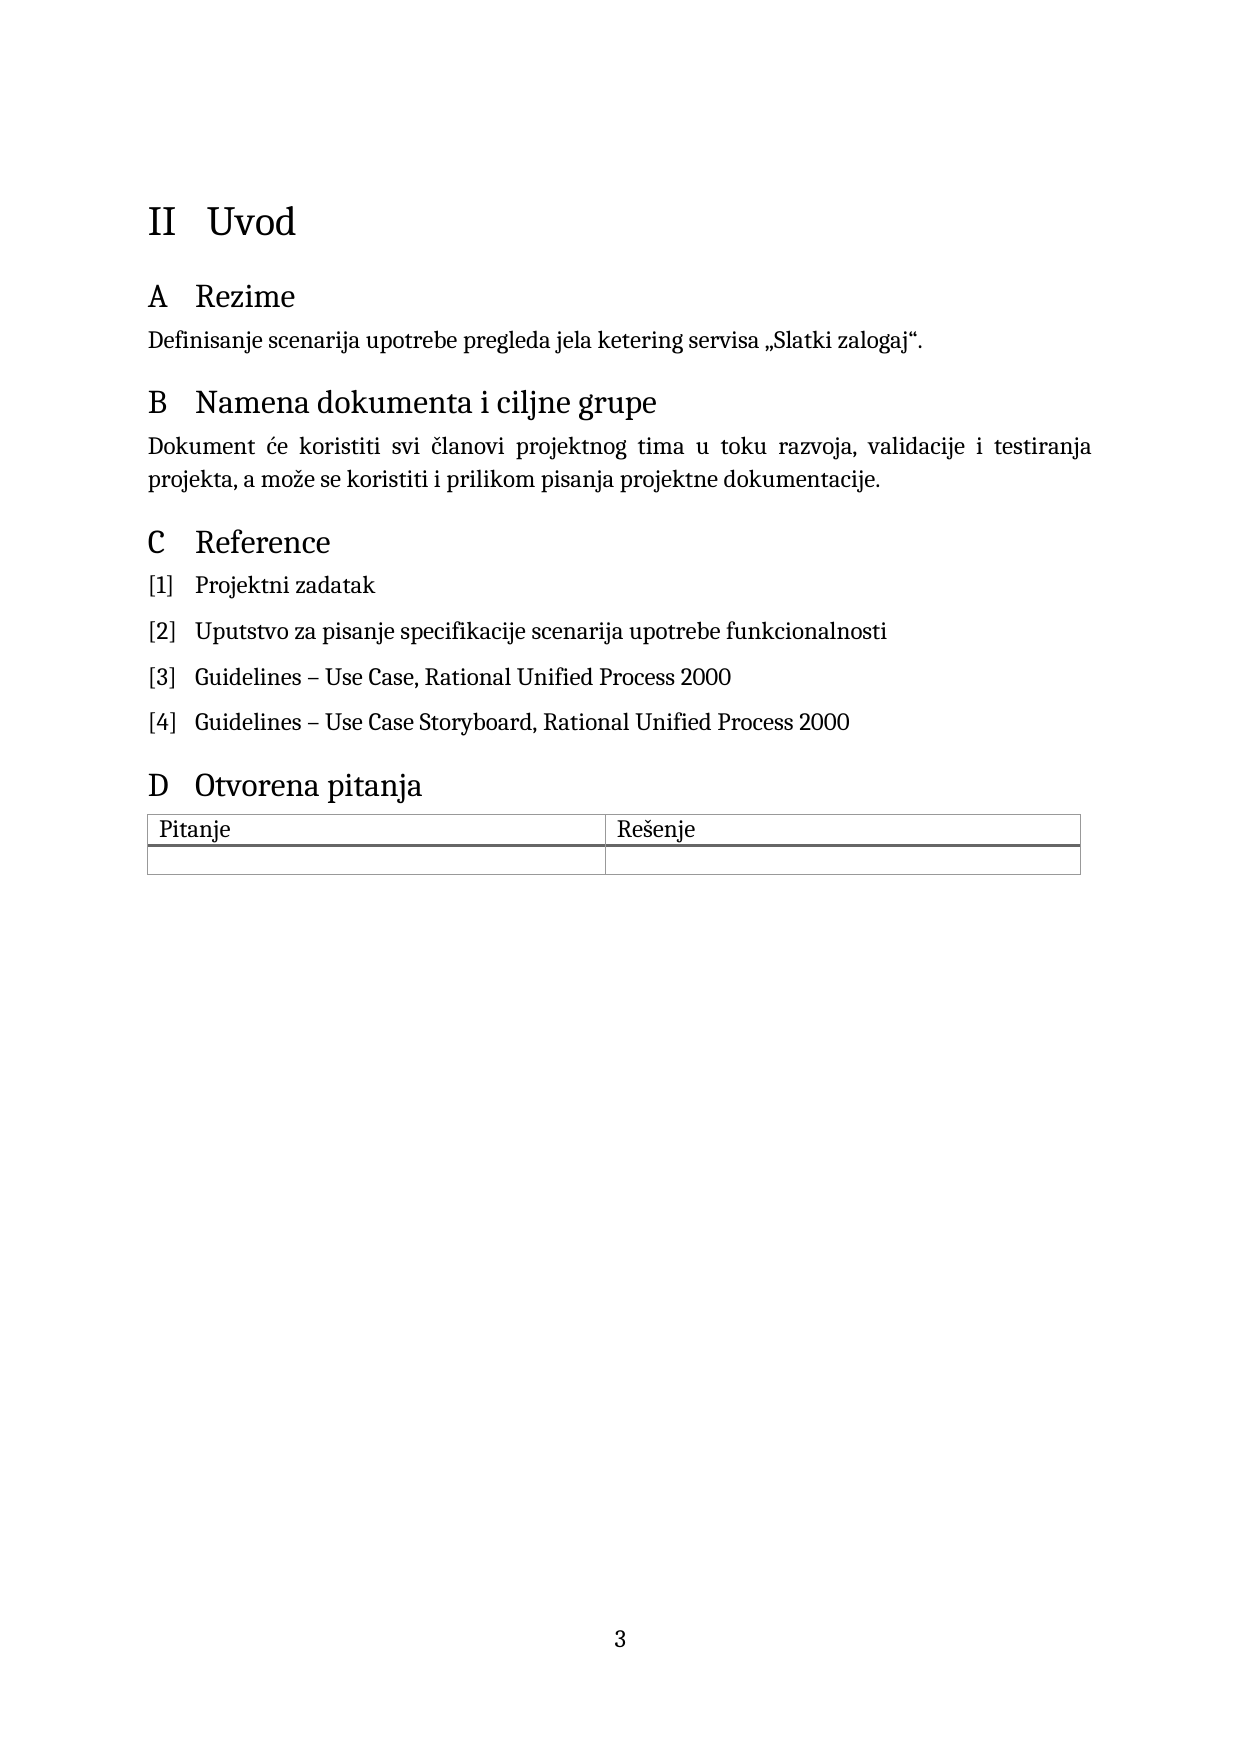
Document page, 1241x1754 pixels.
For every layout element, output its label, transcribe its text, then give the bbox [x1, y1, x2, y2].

text Projektni zadatak [148, 571, 1093, 600]
text Guidelines – Use Case Storyboard, Rational Unified Process 2000 [148, 708, 1093, 737]
subtitle Otvorena pitanja [148, 766, 1093, 804]
subtitle Reference [148, 523, 1093, 562]
text Dokument će koristiti svi članovi projektnog tima u toku razvoja, validacije i testiranja projekta, a može se koristiti i prilikom pisanja projektne dokumentacije. [148, 432, 1093, 494]
table_cell [606, 847, 1080, 874]
subtitle Namena dokumenta i ciljne grupe [148, 384, 1093, 422]
table_header Rešenje [606, 815, 1080, 844]
subtitle Rezime [148, 278, 1093, 316]
text Definisanje scenarija upotrebe pregleda jela ketering servisa „Slatki zalogaj“. [148, 326, 1093, 355]
table_header Pitanje [148, 815, 605, 844]
text Guidelines – Use Case, Rational Unified Process 2000 [148, 662, 1093, 691]
subtitle Uvod [148, 198, 1093, 246]
table_cell [148, 847, 605, 874]
text Uputstvo za pisanje specifikacije scenarija upotrebe funkcionalnosti [148, 617, 1093, 646]
